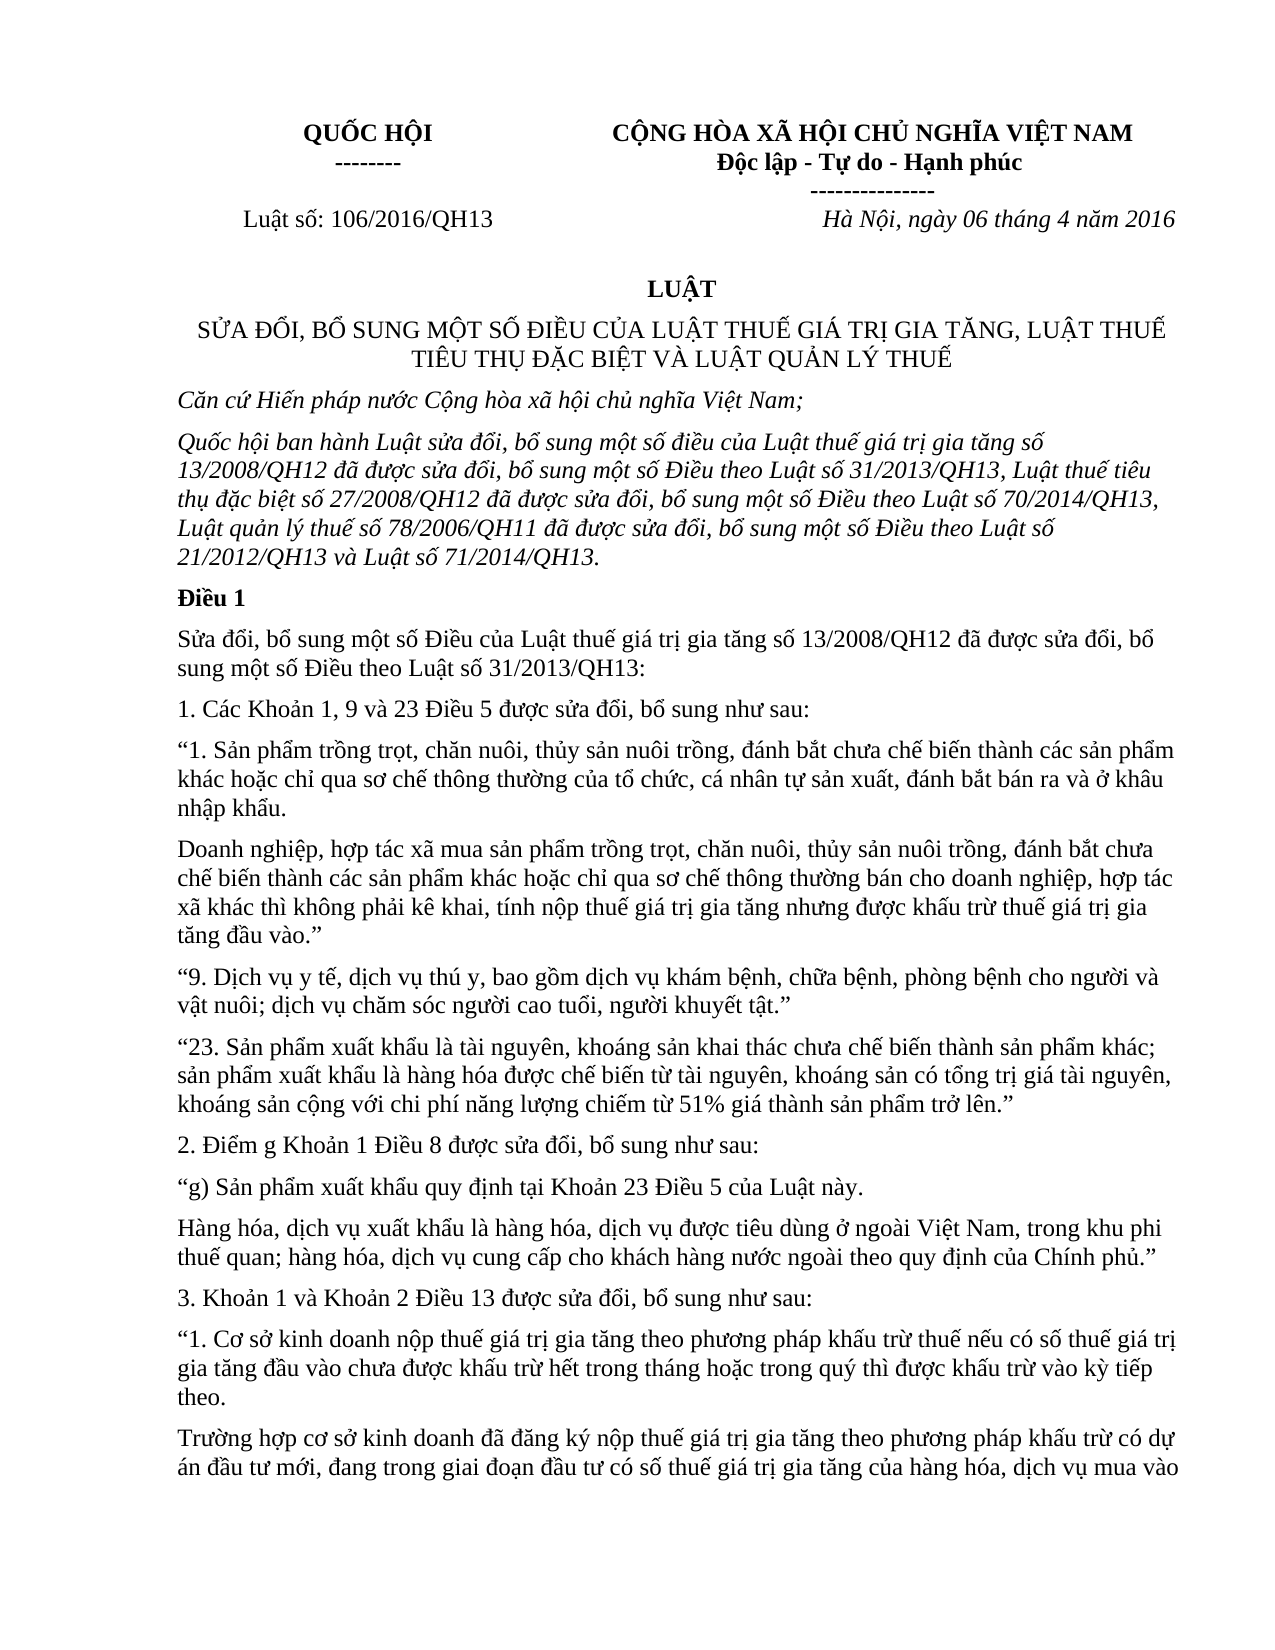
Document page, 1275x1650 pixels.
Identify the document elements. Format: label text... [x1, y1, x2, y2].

text “1. Cơ sở kinh doanh nộp thuế giá trị gia tăng theo phương pháp khấu trừ thuế nếu có số thuế giá trị gia tăng đầu vào chưa được khấu trừ hết trong tháng hoặc trong quý thì được khấu trừ vào kỳ tiếp theo. [177, 1324, 1186, 1411]
text “1. Sản phẩm trồng trọt, chăn nuôi, thủy sản nuôi trồng, đánh bắt chưa chế biến thành các sản phẩm khác hoặc chỉ qua sơ chế thông thường của tổ chức, cá nhân tự sản xuất, đánh bắt bán ra và ở khâu nhập khẩu. [177, 736, 1186, 822]
text 3. Khoản 1 và Khoản 2 Điều 13 được sửa đổi, bổ sung như sau: [177, 1283, 1186, 1312]
text “9. Dịch vụ y tế, dịch vụ thú y, bao gồm dịch vụ khám bệnh, chữa bệnh, phòng bệnh cho người và vật nuôi; dịch vụ chăm sóc người cao tuổi, người khuyết tật.” [177, 962, 1186, 1019]
text “23. Sản phẩm xuất khẩu là tài nguyên, khoáng sản khai thác chưa chế biến thành sản phẩm khác; sản phẩm xuất khẩu là hàng hóa được chế biến từ tài nguyên, khoáng sản có tổng trị giá tài nguyên, khoáng sản cộng với chi phí năng lượng chiếm từ 51% giá thành sản phẩm trở lên.” [177, 1032, 1186, 1118]
text 2. Điểm g Khoản 1 Điều 8 được sửa đổi, bổ sung như sau: [177, 1131, 1186, 1159]
text Quốc hội ban hành Luật sửa đổi, bổ sung một số điều của Luật thuế giá trị gia tăng số 13/2008/QH12 đã được sửa đổi, bổ sung một số Điều theo Luật số 31/2013/QH13, Luật thuế tiêu thụ đặc biệt số 27/2008/QH12 đã được sửa đổi, bổ sung một số Điều theo Luật số 70/2014/QH13, Luật quản lý thuế số 78/2006/QH11 đã được sửa đổi, bổ sung một số Điều theo Luật số 21/2012/QH13 và Luật số 71/2014/QH13. [177, 427, 1186, 571]
text “g) Sản phẩm xuất khẩu quy định tại Khoản 23 Điều 5 của Luật này. [177, 1172, 1186, 1201]
text LUẬT [177, 274, 1186, 303]
text Doanh nghiệp, hợp tác xã mua sản phẩm trồng trọt, chăn nuôi, thủy sản nuôi trồng, đánh bắt chưa chế biến thành các sản phẩm khác hoặc chỉ qua sơ chế thông thường bán cho doanh nghiệp, hợp tác xã khác thì không phải kê khai, tính nộp thuế giá trị gia tăng nhưng được khấu trừ thuế giá trị gia tăng đầu vào.” [177, 834, 1186, 949]
text SỬA ĐỔI, BỔ SUNG MỘT SỐ ĐIỀU CỦA LUẬT THUẾ GIÁ TRỊ GIA TĂNG, LUẬT THUẾ TIÊU THỤ ĐẶC BIỆT VÀ LUẬT QUẢN LÝ THUẾ [177, 316, 1186, 373]
text Căn cứ Hiến pháp nước Cộng hòa xã hội chủ nghĩa Việt Nam; [177, 386, 1186, 414]
text Sửa đổi, bổ sung một số Điều của Luật thuế giá trị gia tăng số 13/2008/QH12 đã được sửa đổi, bổ sung một số Điều theo Luật số 31/2013/QH13: [177, 624, 1186, 682]
table_header QUỐC HỘI -------- [177, 118, 558, 204]
table_cell Hà Nội, ngày 06 tháng 4 năm 2016 [559, 204, 1186, 233]
table_cell Luật số: 106/2016/QH13 [177, 204, 558, 233]
table_header CỘNG HÒA XÃ HỘI CHỦ NGHĨA VIỆT NAM Độc lập - Tự do - Hạnh phúc --------------- [559, 118, 1186, 204]
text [177, 1423, 1186, 1481]
text Điều 1 [177, 583, 1186, 612]
text 1. Các Khoản 1, 9 và 23 Điều 5 được sửa đổi, bổ sung như sau: [177, 694, 1186, 723]
text Hàng hóa, dịch vụ xuất khẩu là hàng hóa, dịch vụ được tiêu dùng ở ngoài Việt Nam, trong khu phi thuế quan; hàng hóa, dịch vụ cung cấp cho khách hàng nước ngoài theo quy định của Chính phủ.” [177, 1213, 1186, 1271]
